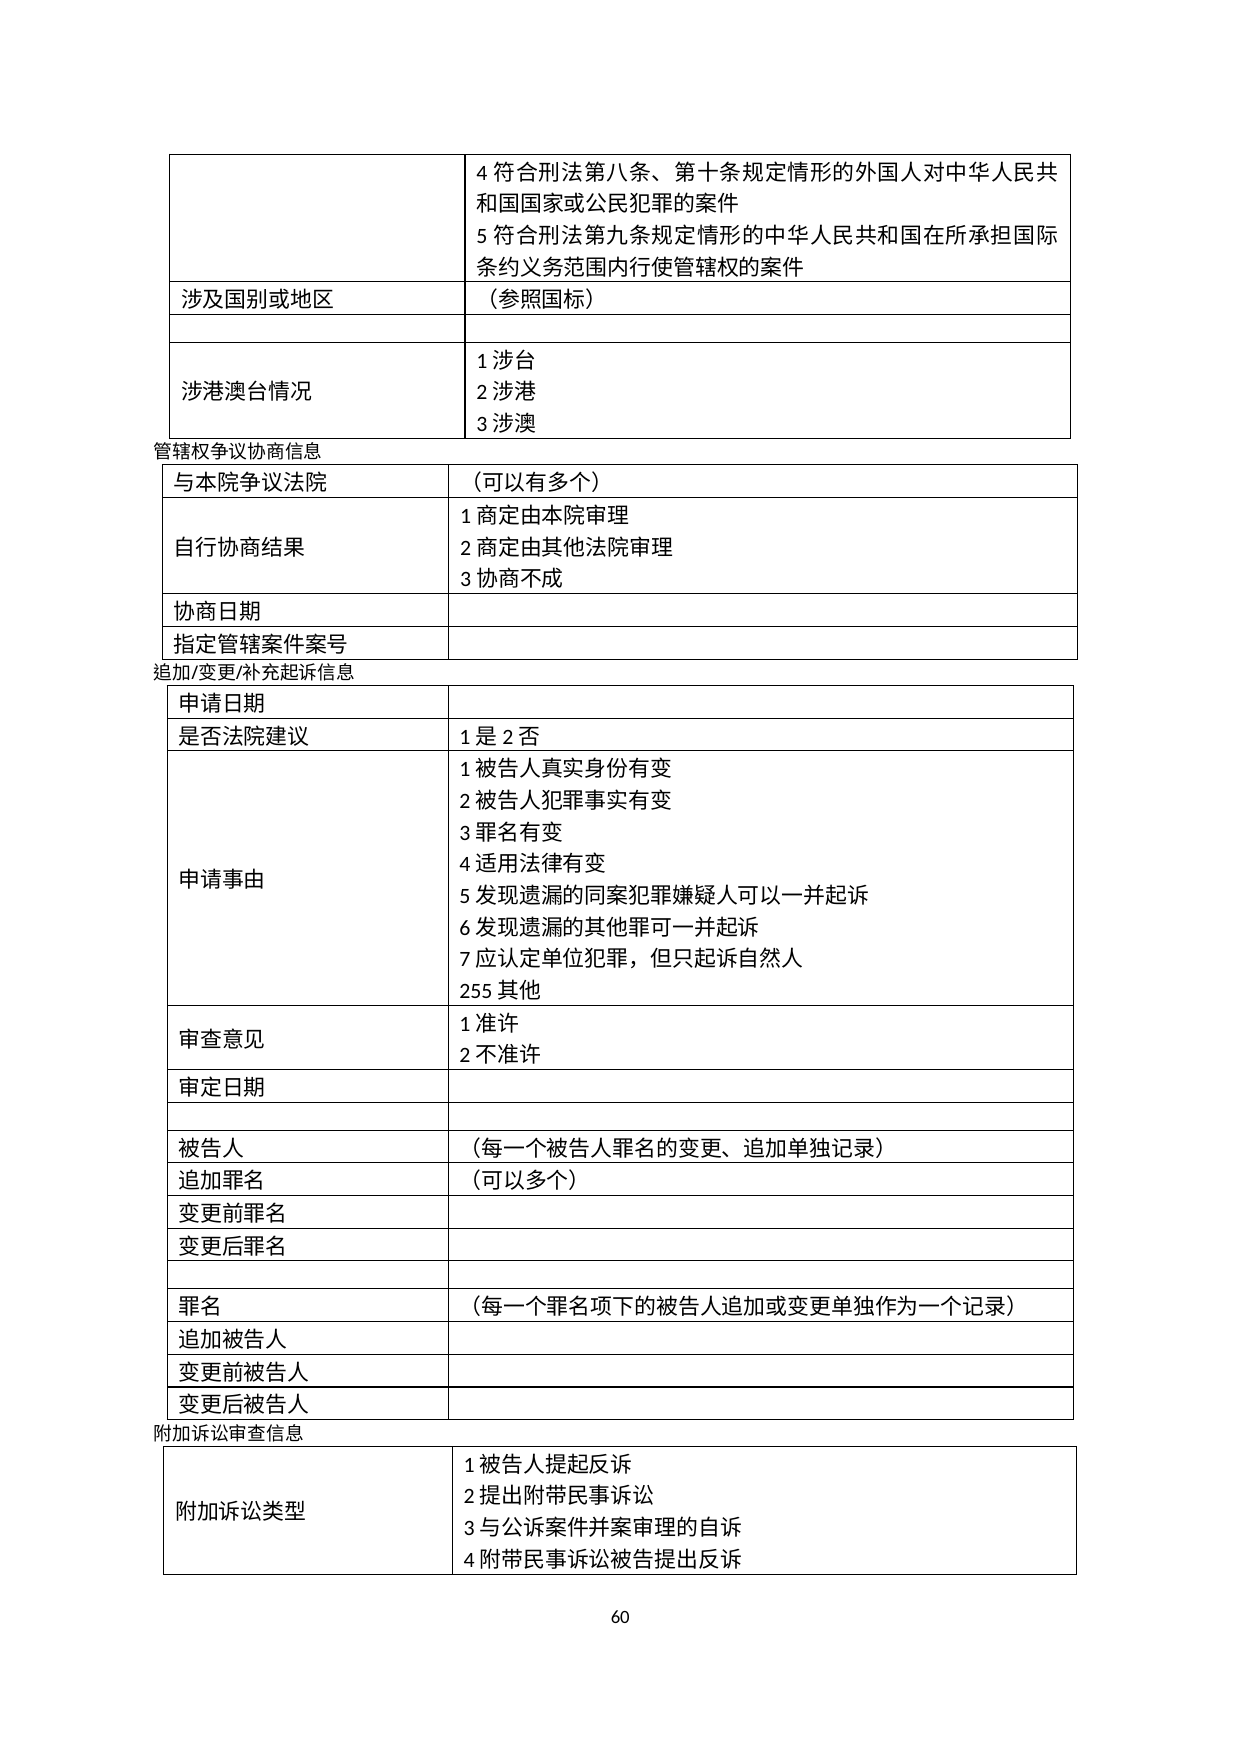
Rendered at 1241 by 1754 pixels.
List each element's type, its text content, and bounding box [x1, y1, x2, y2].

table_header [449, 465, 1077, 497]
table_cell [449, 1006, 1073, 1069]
subtitle 管辖权争议协商信息 [153, 439, 1087, 464]
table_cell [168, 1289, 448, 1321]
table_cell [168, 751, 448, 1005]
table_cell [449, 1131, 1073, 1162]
subtitle 附加诉讼审查信息 [153, 1420, 1087, 1446]
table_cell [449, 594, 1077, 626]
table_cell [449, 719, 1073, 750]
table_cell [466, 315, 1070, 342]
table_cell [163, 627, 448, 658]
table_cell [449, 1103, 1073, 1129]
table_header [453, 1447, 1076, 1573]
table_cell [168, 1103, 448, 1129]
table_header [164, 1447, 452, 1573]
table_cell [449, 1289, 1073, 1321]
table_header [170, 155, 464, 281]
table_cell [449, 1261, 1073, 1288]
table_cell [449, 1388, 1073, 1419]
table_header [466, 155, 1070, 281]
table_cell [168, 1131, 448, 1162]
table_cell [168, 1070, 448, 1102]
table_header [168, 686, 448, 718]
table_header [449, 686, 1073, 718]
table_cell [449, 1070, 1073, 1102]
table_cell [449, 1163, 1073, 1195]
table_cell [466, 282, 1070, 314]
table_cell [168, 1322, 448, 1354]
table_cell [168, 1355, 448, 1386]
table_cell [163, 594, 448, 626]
subtitle 追加/变更/补充起诉信息 [153, 659, 1087, 685]
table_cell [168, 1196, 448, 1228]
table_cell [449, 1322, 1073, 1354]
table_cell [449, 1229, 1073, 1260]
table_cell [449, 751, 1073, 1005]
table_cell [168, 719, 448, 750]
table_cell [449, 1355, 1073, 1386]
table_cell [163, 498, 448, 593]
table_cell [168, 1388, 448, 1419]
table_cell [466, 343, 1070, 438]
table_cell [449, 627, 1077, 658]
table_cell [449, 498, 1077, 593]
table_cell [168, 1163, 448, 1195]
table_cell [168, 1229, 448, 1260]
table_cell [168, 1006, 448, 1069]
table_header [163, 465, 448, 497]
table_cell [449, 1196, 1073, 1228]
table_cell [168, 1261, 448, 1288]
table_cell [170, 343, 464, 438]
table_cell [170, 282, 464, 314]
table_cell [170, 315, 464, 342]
